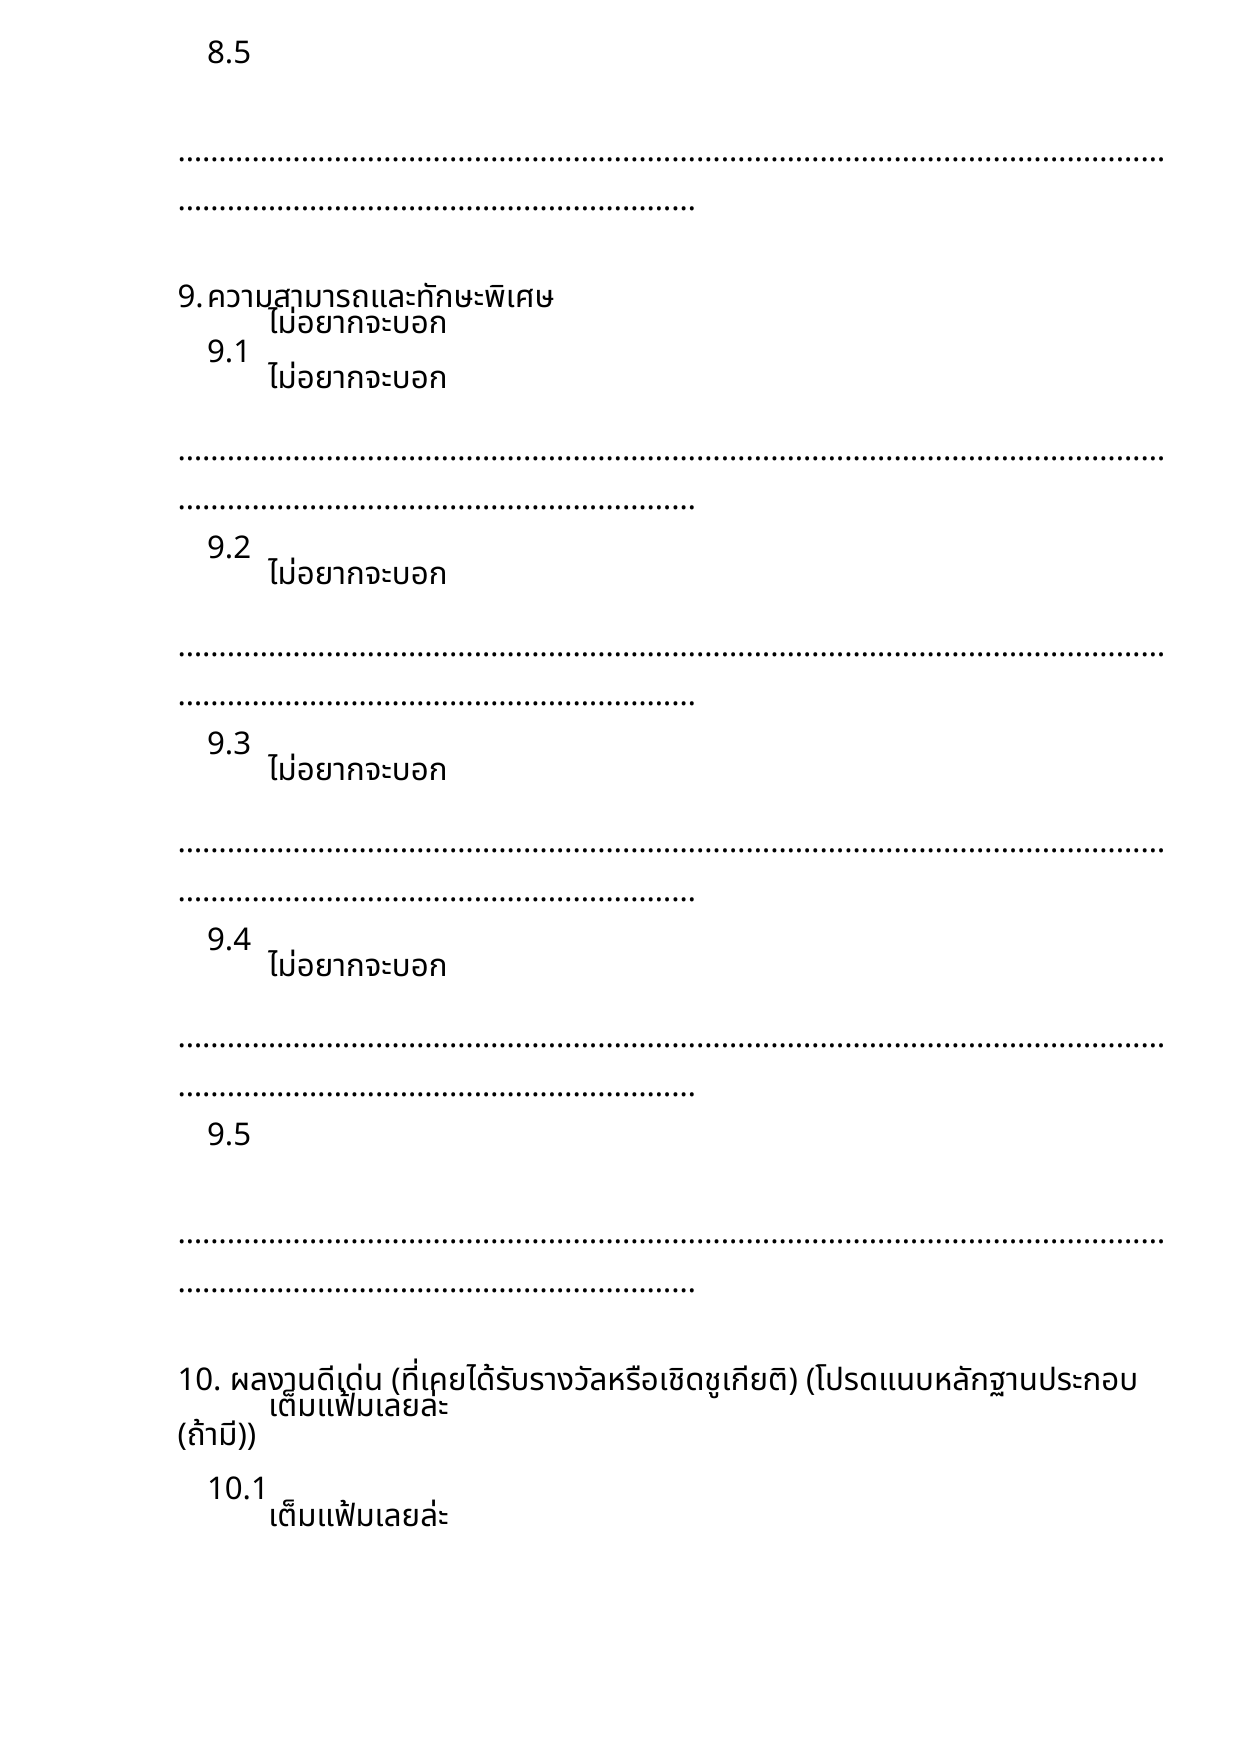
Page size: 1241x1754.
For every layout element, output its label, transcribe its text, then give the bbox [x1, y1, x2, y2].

text 10. ผลงานดีเด่น (ที่เคยได้รับรางวัลหรือเชิดชูเกียติ) (โปรดแนบหลักฐานประกอบ (ถ้ามี)) [177, 1357, 1166, 1459]
text 8.5 ………………………………………………………………………………………………………………………………………………………………… [177, 29, 1166, 219]
text 9.4 ………………………………………………………………………………………………………………………………………………………………… [177, 916, 1166, 1106]
text 9.1 ………………………………………………………………………………………………………………………………………………………………… [177, 329, 1166, 518]
text 9.2 ………………………………………………………………………………………………………………………………………………………………… [177, 525, 1166, 714]
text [177, 1466, 1166, 1558]
text 9.5 ………………………………………………………………………………………………………………………………………………………………… [177, 1112, 1166, 1302]
text 9.3 ………………………………………………………………………………………………………………………………………………………………… [177, 721, 1166, 910]
text 9. ความสามารถและทักษะพิเศษ [177, 274, 1166, 322]
